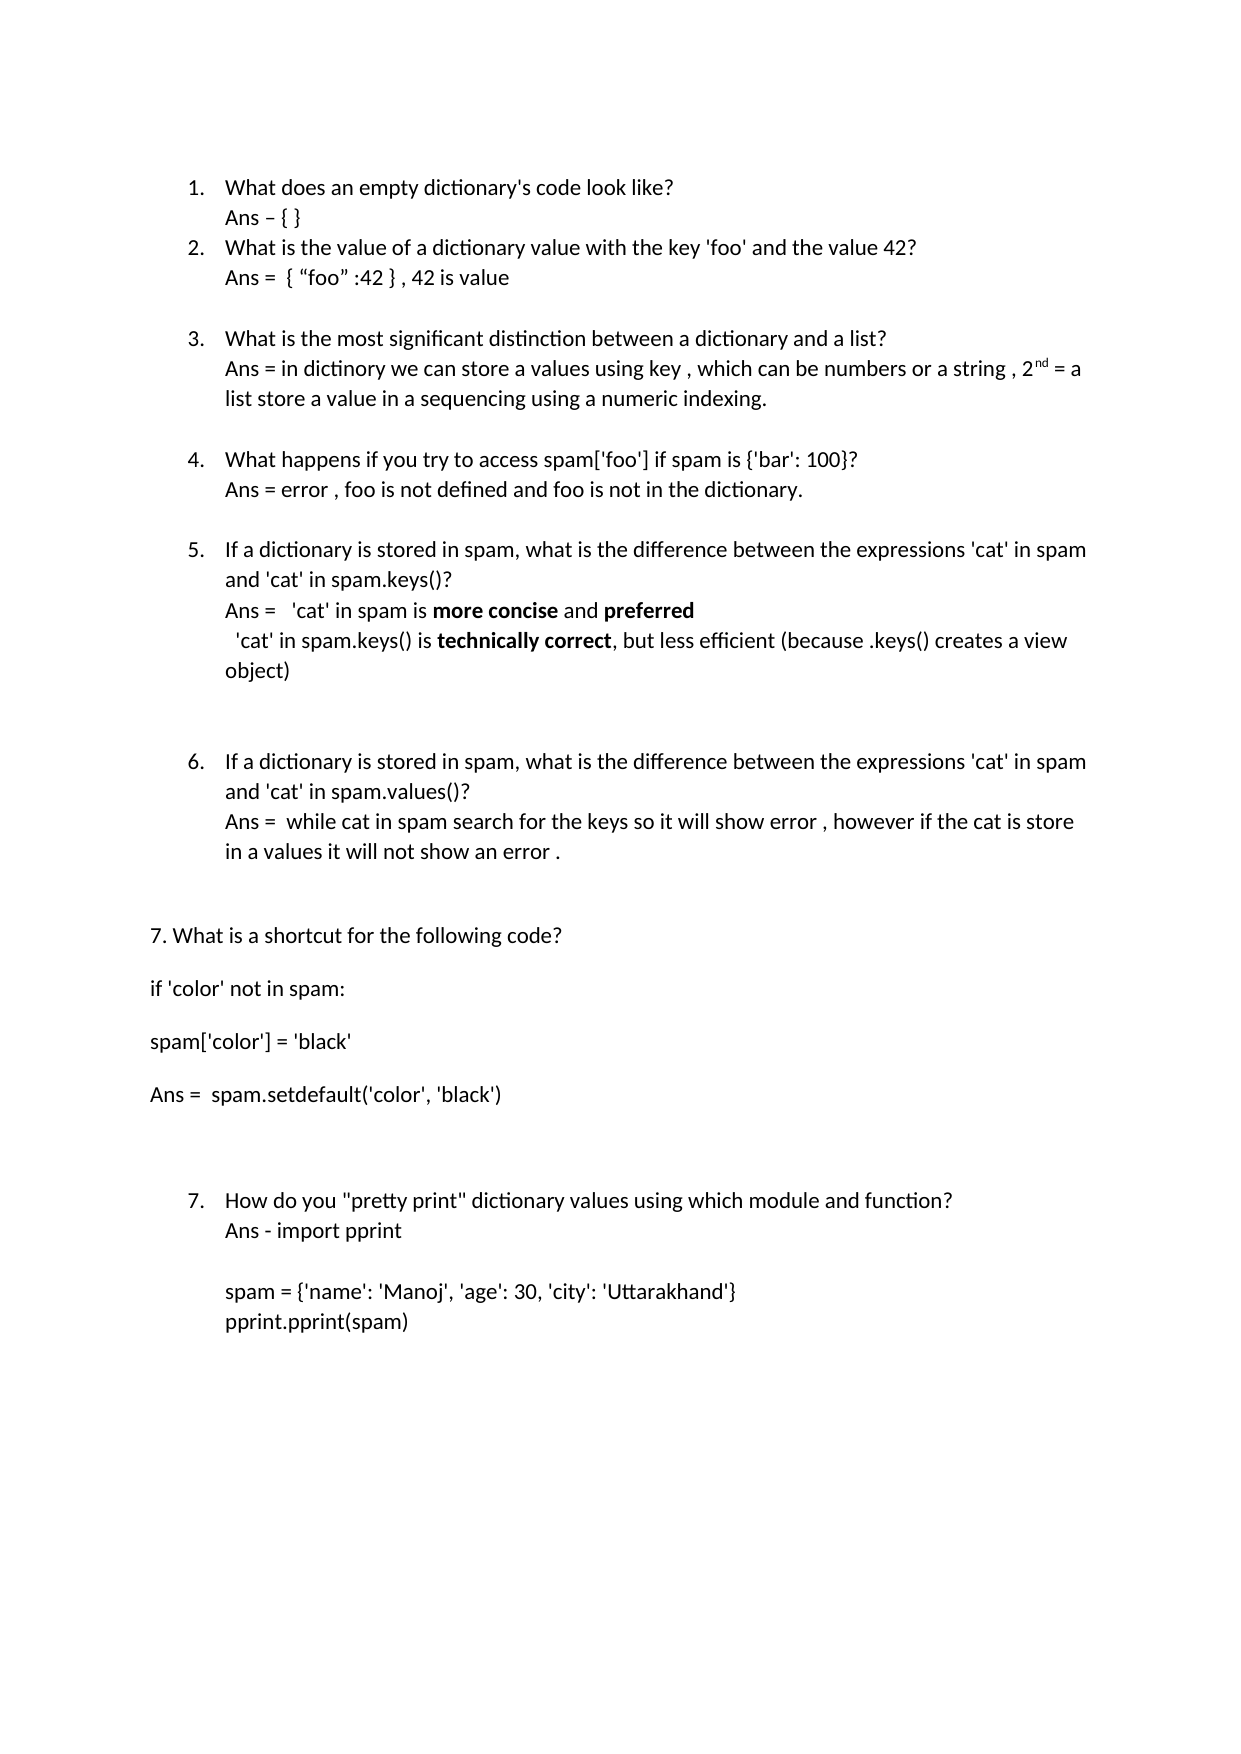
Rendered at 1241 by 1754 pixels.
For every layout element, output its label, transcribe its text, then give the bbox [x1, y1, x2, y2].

text 7. What is a shortcut for the following code? [150, 921, 1090, 949]
list What is the most significant distinction between a dictionary and a list? [187, 324, 1090, 352]
text spam['color'] = 'black' [150, 1027, 1090, 1055]
list If a dictionary is stored in spam, what is the difference between the expressions 'cat' in spam and 'cat' in spam.keys()? [187, 535, 1090, 594]
list Ans = 'cat' in spam is more concise and preferred [225, 596, 1090, 624]
text Ans = spam.setdefault('color', 'black') [150, 1080, 1090, 1108]
list 'cat' in spam.keys() is technically correct, but less efficient (because .keys() creates a view object) [225, 626, 1090, 684]
list Ans - import pprint [225, 1217, 1090, 1245]
list Ans = in dictinory we can store a values using key , which can be numbers or a string , 2nd = a list store a value in a sequencing using a numeric indexing. [225, 354, 1090, 412]
text if 'color' not in spam: [150, 974, 1090, 1002]
list What is the value of a dictionary value with the key 'foo' and the value 42? [187, 233, 1090, 261]
list Ans – { } [225, 203, 1090, 231]
list spam = {'name': 'Manoj', 'age': 30, 'city': 'Uttarakhand'} [225, 1277, 1090, 1305]
list Ans = error , foo is not defined and foo is not in the dictionary. [225, 475, 1090, 503]
list If a dictionary is stored in spam, what is the difference between the expressions 'cat' in spam and 'cat' in spam.values()? [187, 747, 1090, 805]
list How do you "pretty print" dictionary values using which module and function? [187, 1186, 1090, 1214]
list Ans = { “foo” :42 } , 42 is value [225, 263, 1090, 292]
list What does an empty dictionary's code look like? [187, 173, 1090, 201]
list pprint.pprint(spam) [225, 1307, 1090, 1335]
list Ans = while cat in spam search for the keys so it will show error , however if the cat is store in a values it will not show an error . [225, 807, 1090, 866]
list What happens if you try to access spam['foo'] if spam is {'bar': 100}? [187, 445, 1090, 473]
